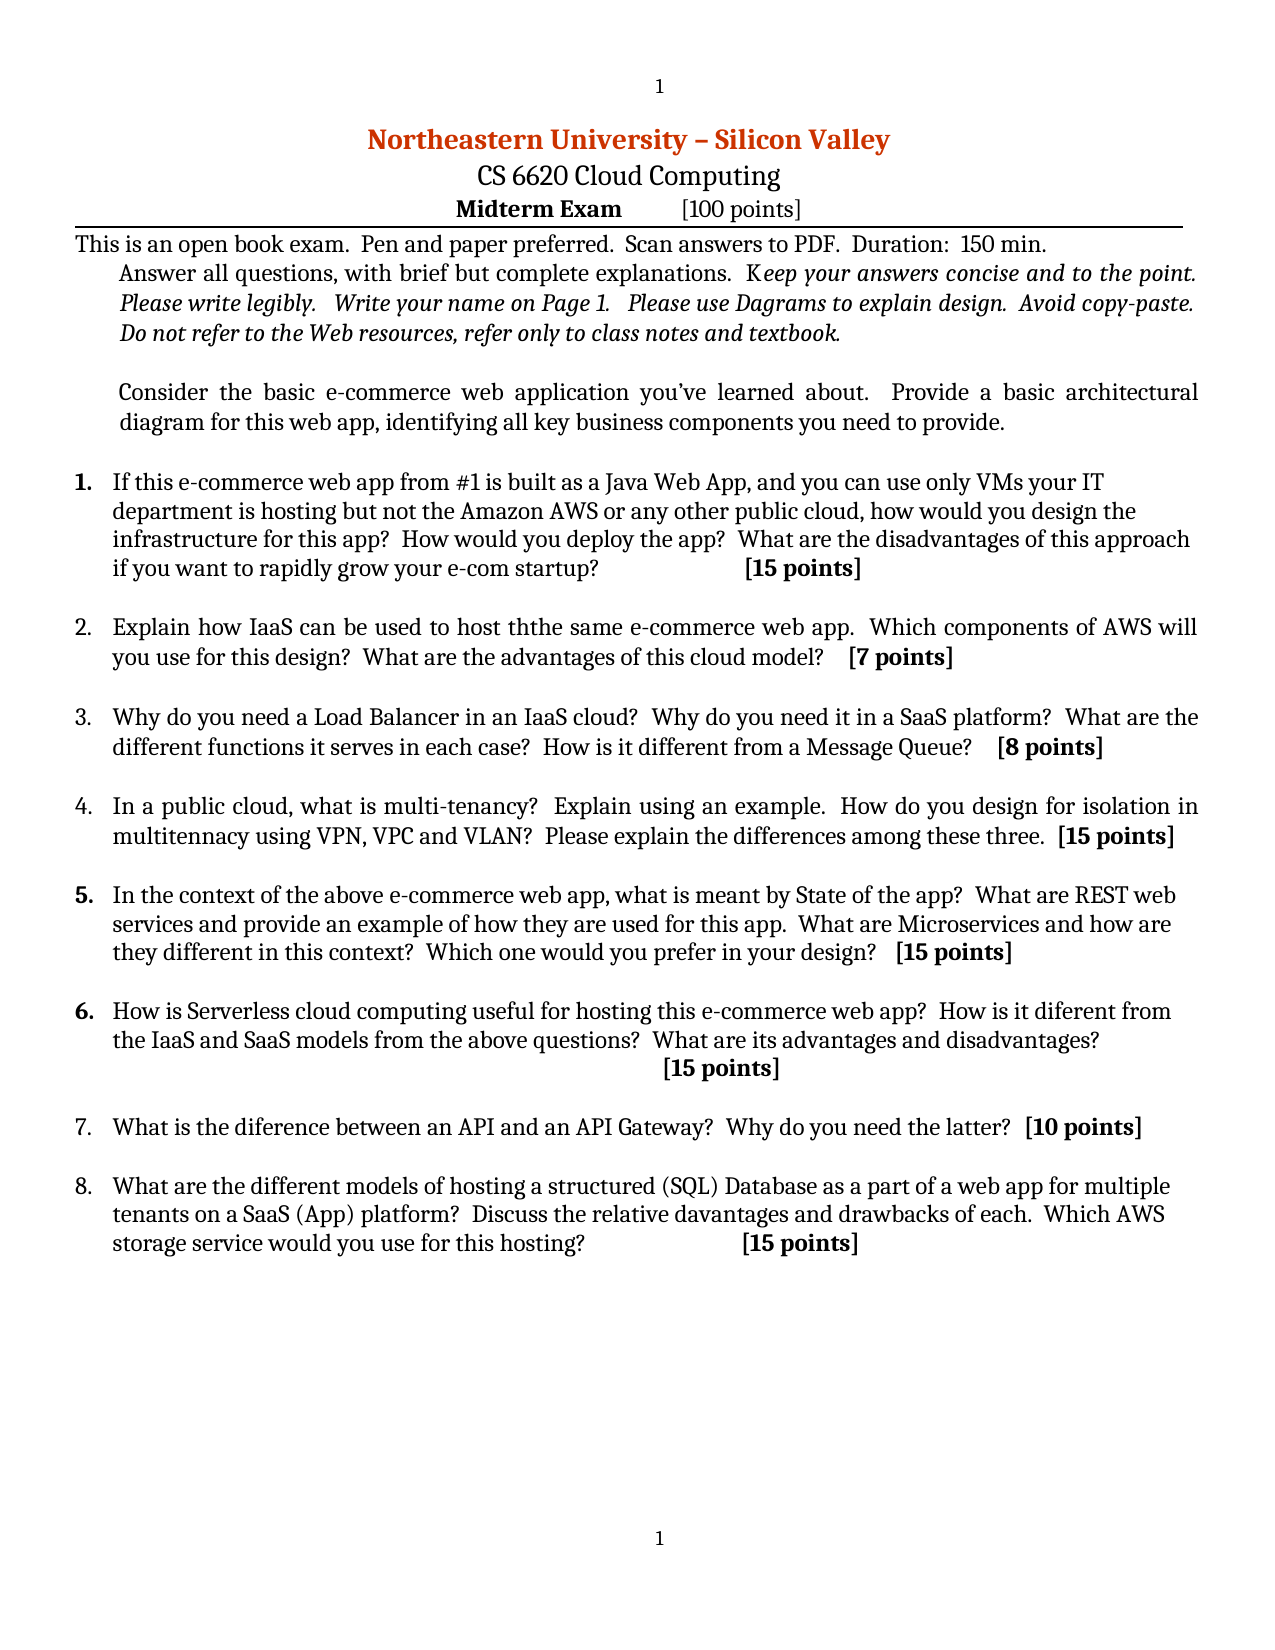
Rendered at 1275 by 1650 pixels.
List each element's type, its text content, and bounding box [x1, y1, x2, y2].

list If this e-commerce web app from #1 is built as a Java Web App, and you can use only VMs your IT department is hosting but not the Amazon AWS or any other public cloud, how would you design the infrastructure for this app? How would you deploy the app? What are the disadvantages of this approach if you want to rapidly grow your e-com startup? [15 points] [75, 468, 1200, 583]
text CS 6620 Cloud Computing [75, 159, 1183, 193]
list What is the diference between an API and an API Gateway? Why do you need the latter? [10 points] [75, 1113, 1200, 1142]
list Why do you need a Load Balancer in an IaaS cloud? Why do you need it in a SaaS platform? What are the different functions it serves in each case? How is it different from a Message Queue? [8 points] [75, 702, 1200, 761]
text Answer all questions, with brief but complete explanations. Keep your answers concise and to the point. Please write legibly. Write your name on Page 1. Please use Dagrams to explain design. Avoid copy-paste. Do not refer to the Web resources, refer only to class notes and textbook. [118, 259, 1200, 347]
list What are the different models of hosting a structured (SQL) Database as a part of a web app for multiple tenants on a SaaS (App) platform? Discuss the relative davantages and drawbacks of each. Which AWS storage service would you use for this hosting? [15 points] [75, 1172, 1200, 1258]
list How is Serverless cloud computing useful for hosting this e-commerce web app? How is it diferent from the IaaS and SaaS models from the above questions? What are its advantages and disadvantages? [15 points] [75, 997, 1200, 1083]
text Midterm Exam [100 points] [75, 195, 1183, 226]
text This is an open book exam. Pen and paper preferred. Scan answers to PDF. Duration: 150 min. [75, 230, 1200, 259]
list In the context of the above e-commerce web app, what is meant by State of the app? What are REST web services and provide an example of how they are used for this app. What are Microservices and how are they different in this context? Which one would you prefer in your design? [15 points] [75, 881, 1200, 967]
list Explain how IaaS can be used to host ththe same e-commerce web app. Which components of AWS will you use for this design? What are the advantages of this cloud model? [7 points] [75, 613, 1200, 671]
text Consider the basic e-commerce web application you’ve learned about. Provide a basic architectural diagram for this web app, identifying all key business components you need to provide. [118, 378, 1200, 437]
list In a public cloud, what is multi-tenancy? Explain using an example. How do you design for isolation in multitennacy using VPN, VPC and VLAN? Please explain the differences among these three. [15 points] [75, 792, 1200, 851]
text Northeastern University – Silicon Valley [75, 123, 1183, 156]
